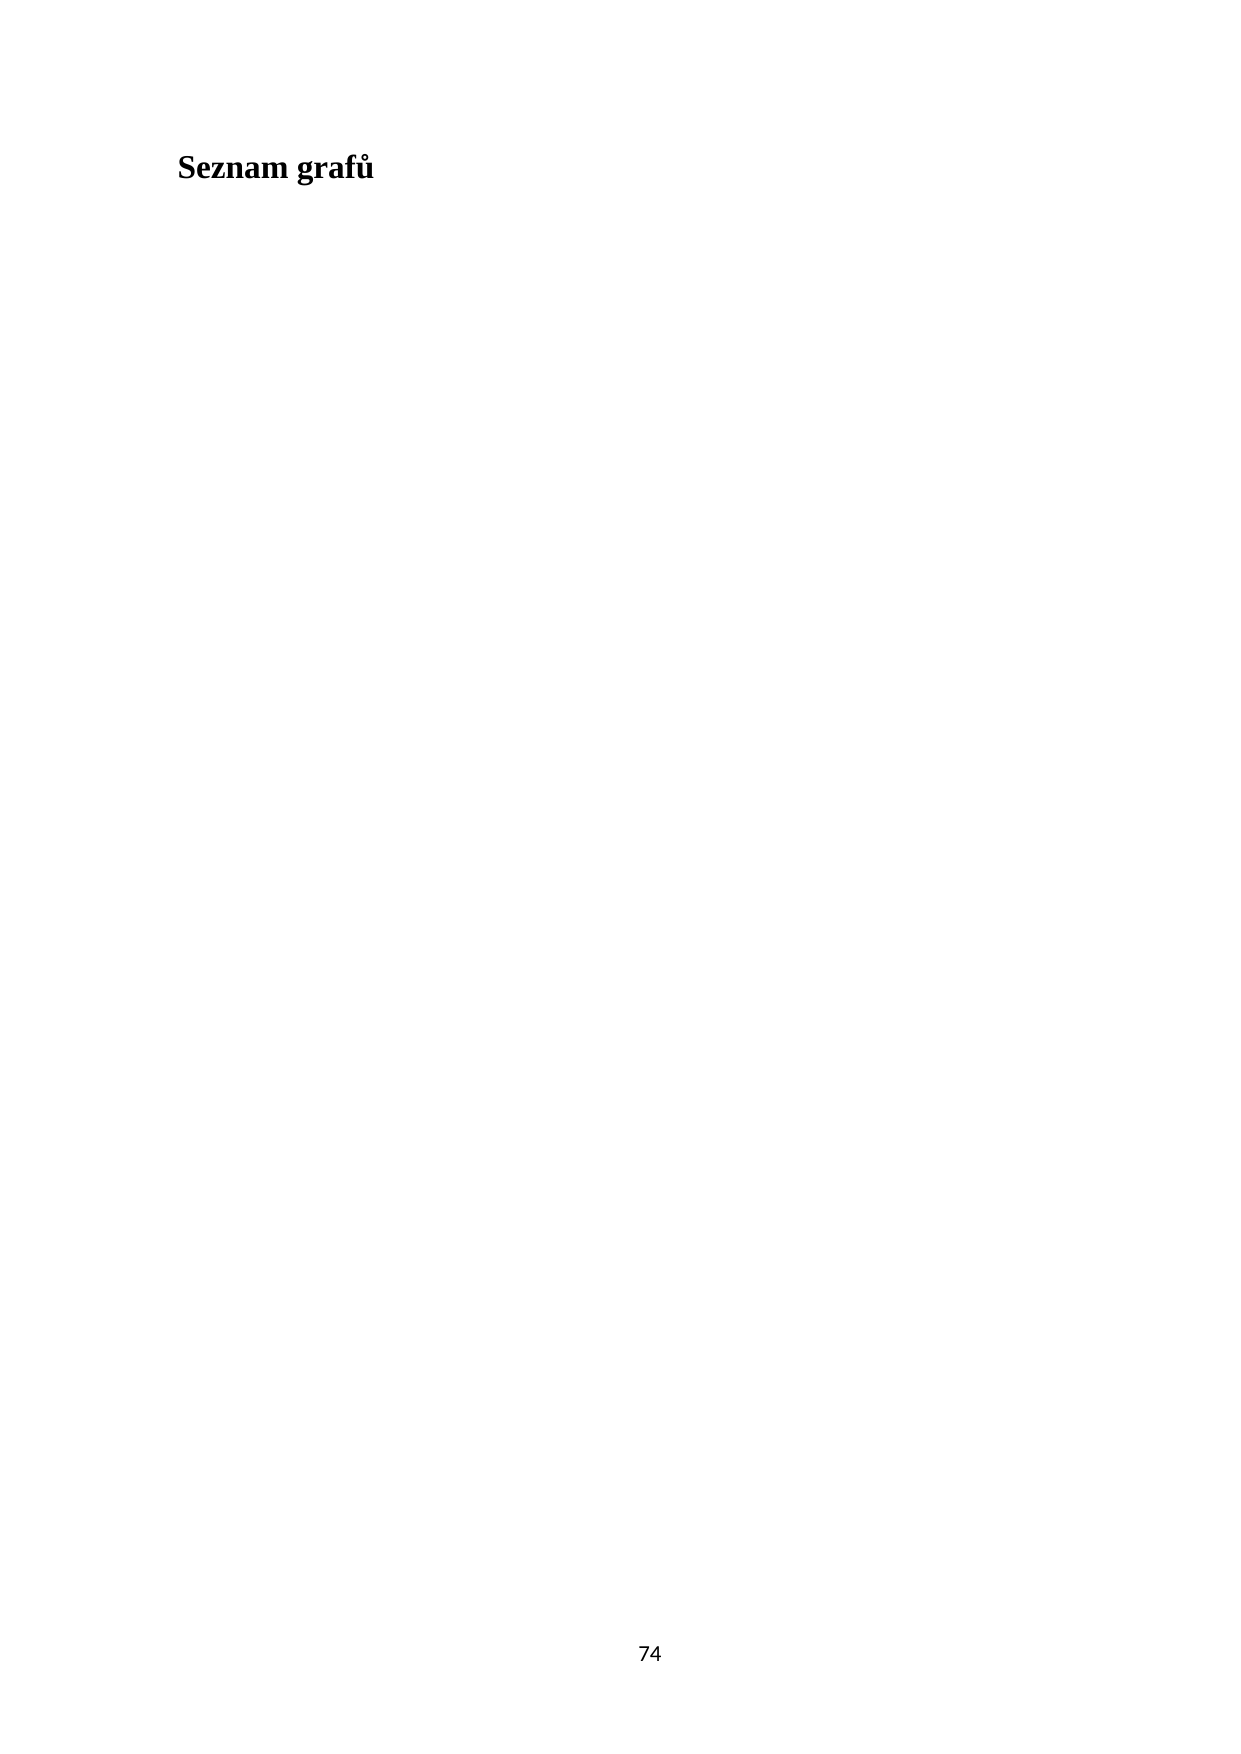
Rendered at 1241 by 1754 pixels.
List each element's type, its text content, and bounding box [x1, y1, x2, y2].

text Seznam grafů [177, 148, 1122, 186]
